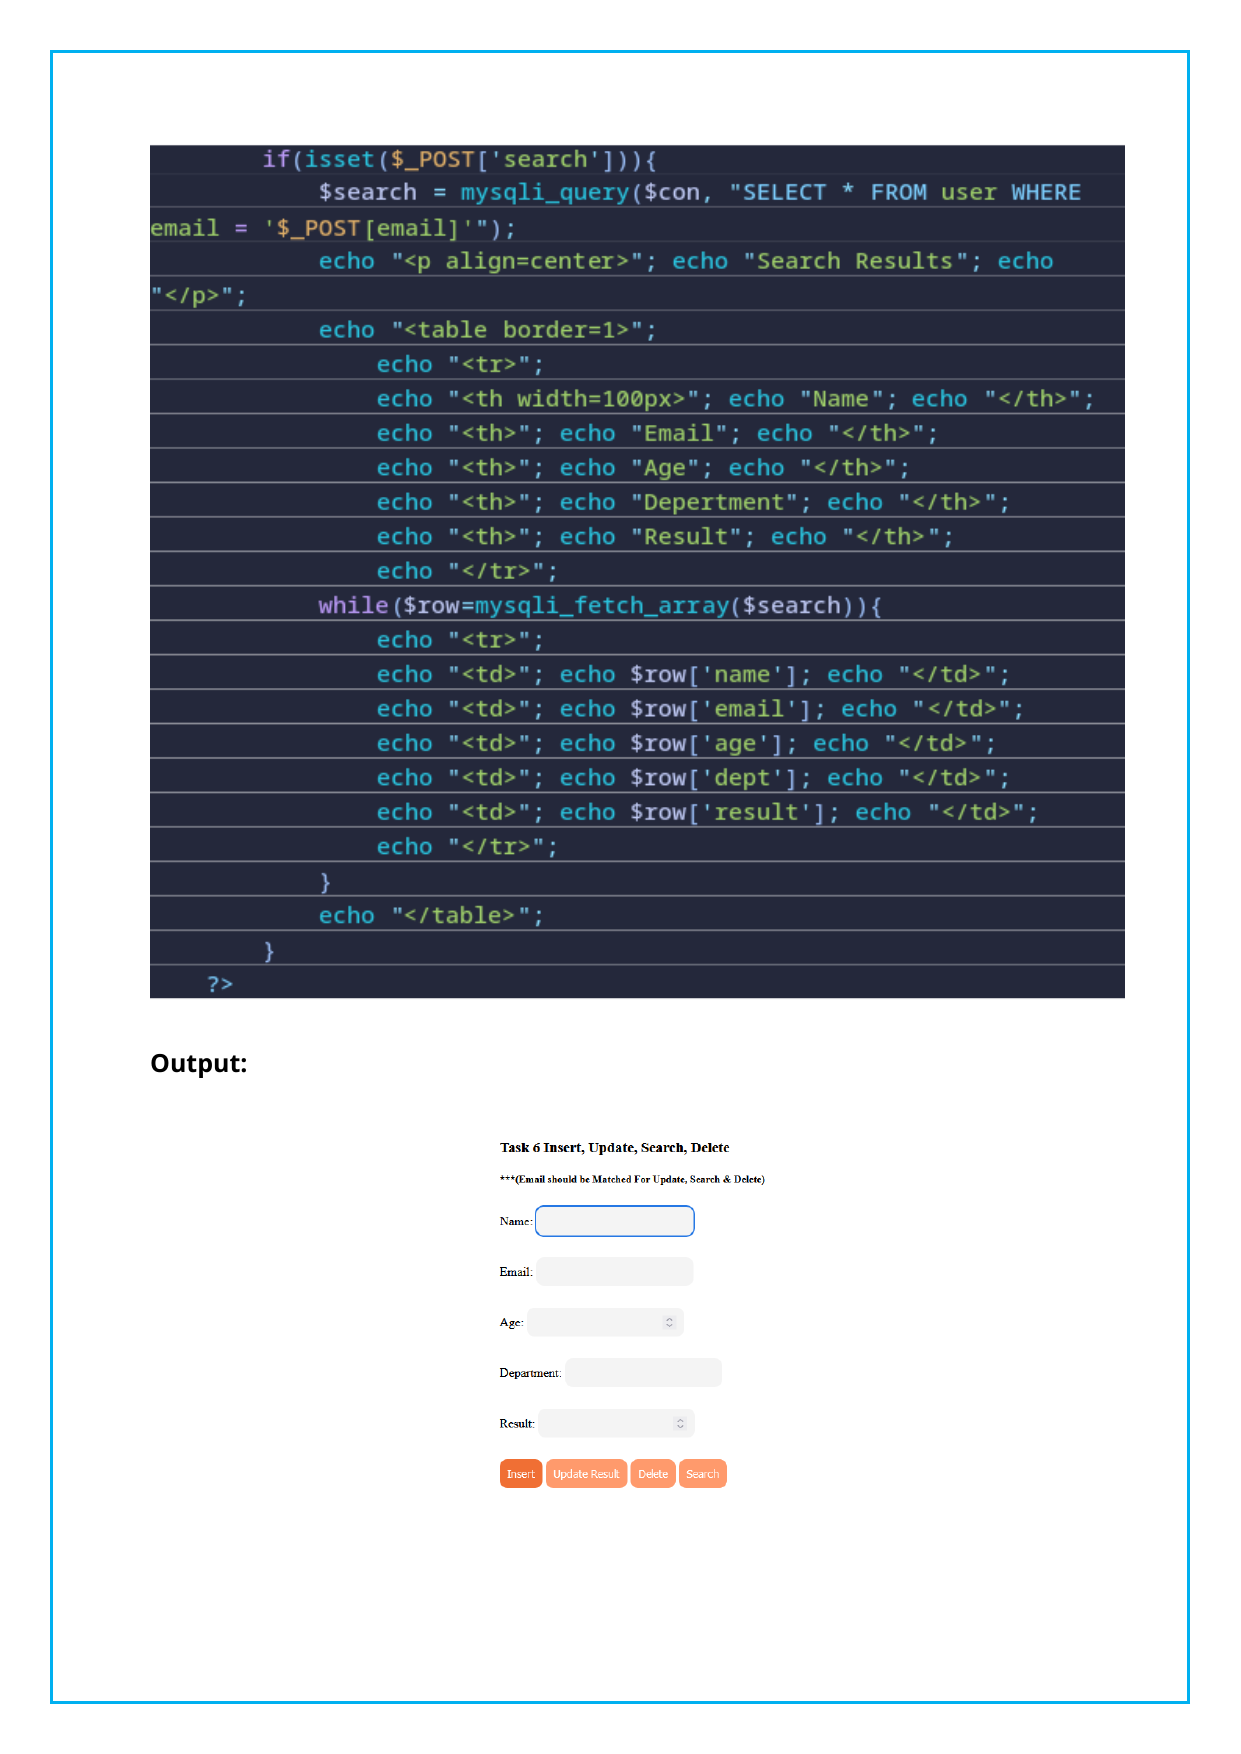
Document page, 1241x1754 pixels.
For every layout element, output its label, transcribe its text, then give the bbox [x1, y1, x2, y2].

picture [343, 1127, 894, 1581]
text Output: [150, 1045, 1090, 1079]
